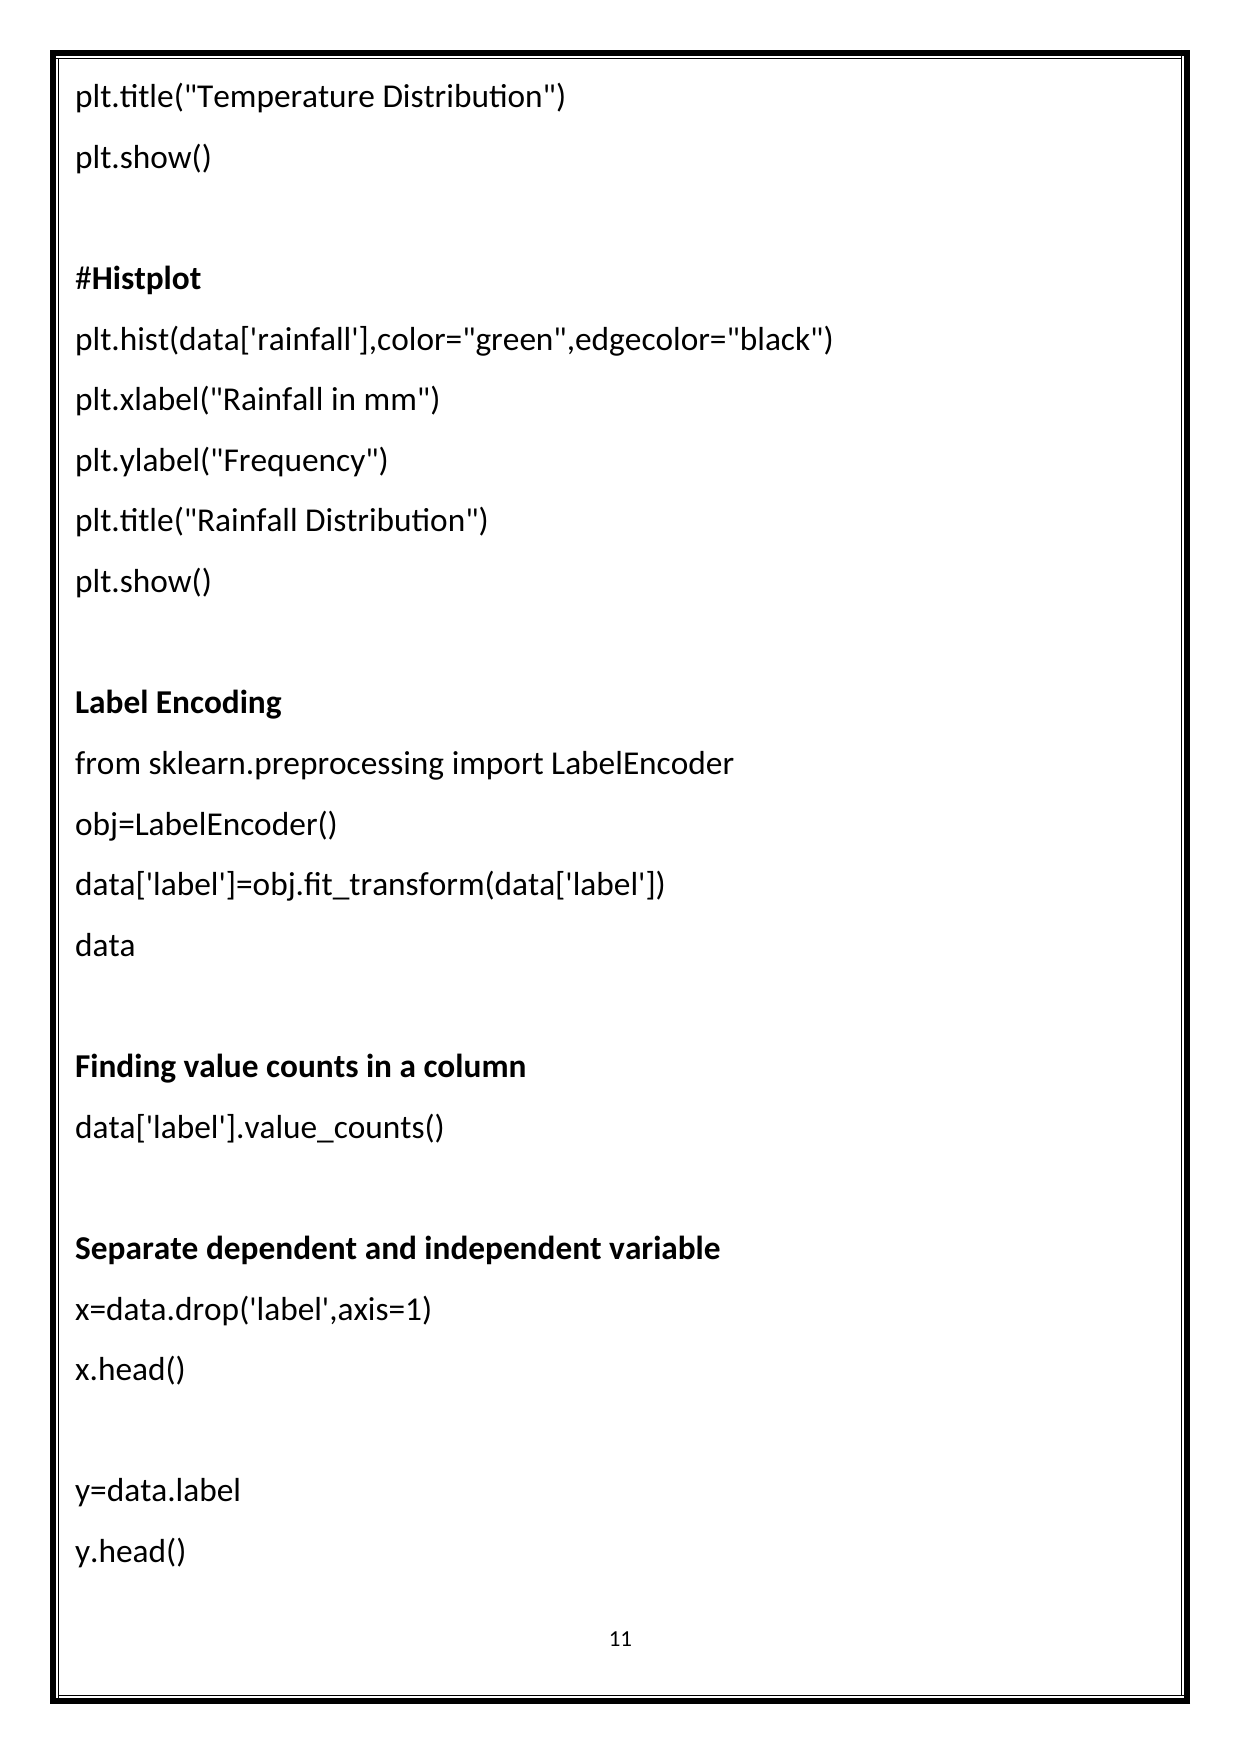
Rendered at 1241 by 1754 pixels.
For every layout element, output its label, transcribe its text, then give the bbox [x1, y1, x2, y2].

text plt.hist(data['rainfall'],color="green",edgecolor="black") [75, 317, 1165, 358]
text y=data.label [75, 1469, 1165, 1510]
text data [75, 924, 1165, 964]
text x.head() [75, 1348, 1165, 1389]
text plt.ylabel("Frequency") [75, 439, 1165, 479]
text plt.xlabel("Rainfall in mm") [75, 378, 1165, 419]
text plt.title("Temperature Distribution") [75, 75, 1165, 116]
text #Histplot [75, 257, 1165, 298]
text Finding value counts in a column [75, 1045, 1165, 1086]
text plt.show() [75, 136, 1165, 176]
text Separate dependent and independent variable [75, 1227, 1165, 1268]
text from sklearn.preprocessing import LabelEncoder [75, 742, 1165, 783]
text plt.show() [75, 560, 1165, 601]
text data['label'].value_counts() [75, 1106, 1165, 1146]
text x=data.drop('label',axis=1) [75, 1287, 1165, 1328]
text y.head() [75, 1530, 1165, 1571]
text obj=LabelEncoder() [75, 802, 1165, 843]
text plt.title("Rainfall Distribution") [75, 499, 1165, 540]
text data['label']=obj.fit_transform(data['label']) [75, 863, 1165, 904]
text Label Encoding [75, 681, 1165, 722]
